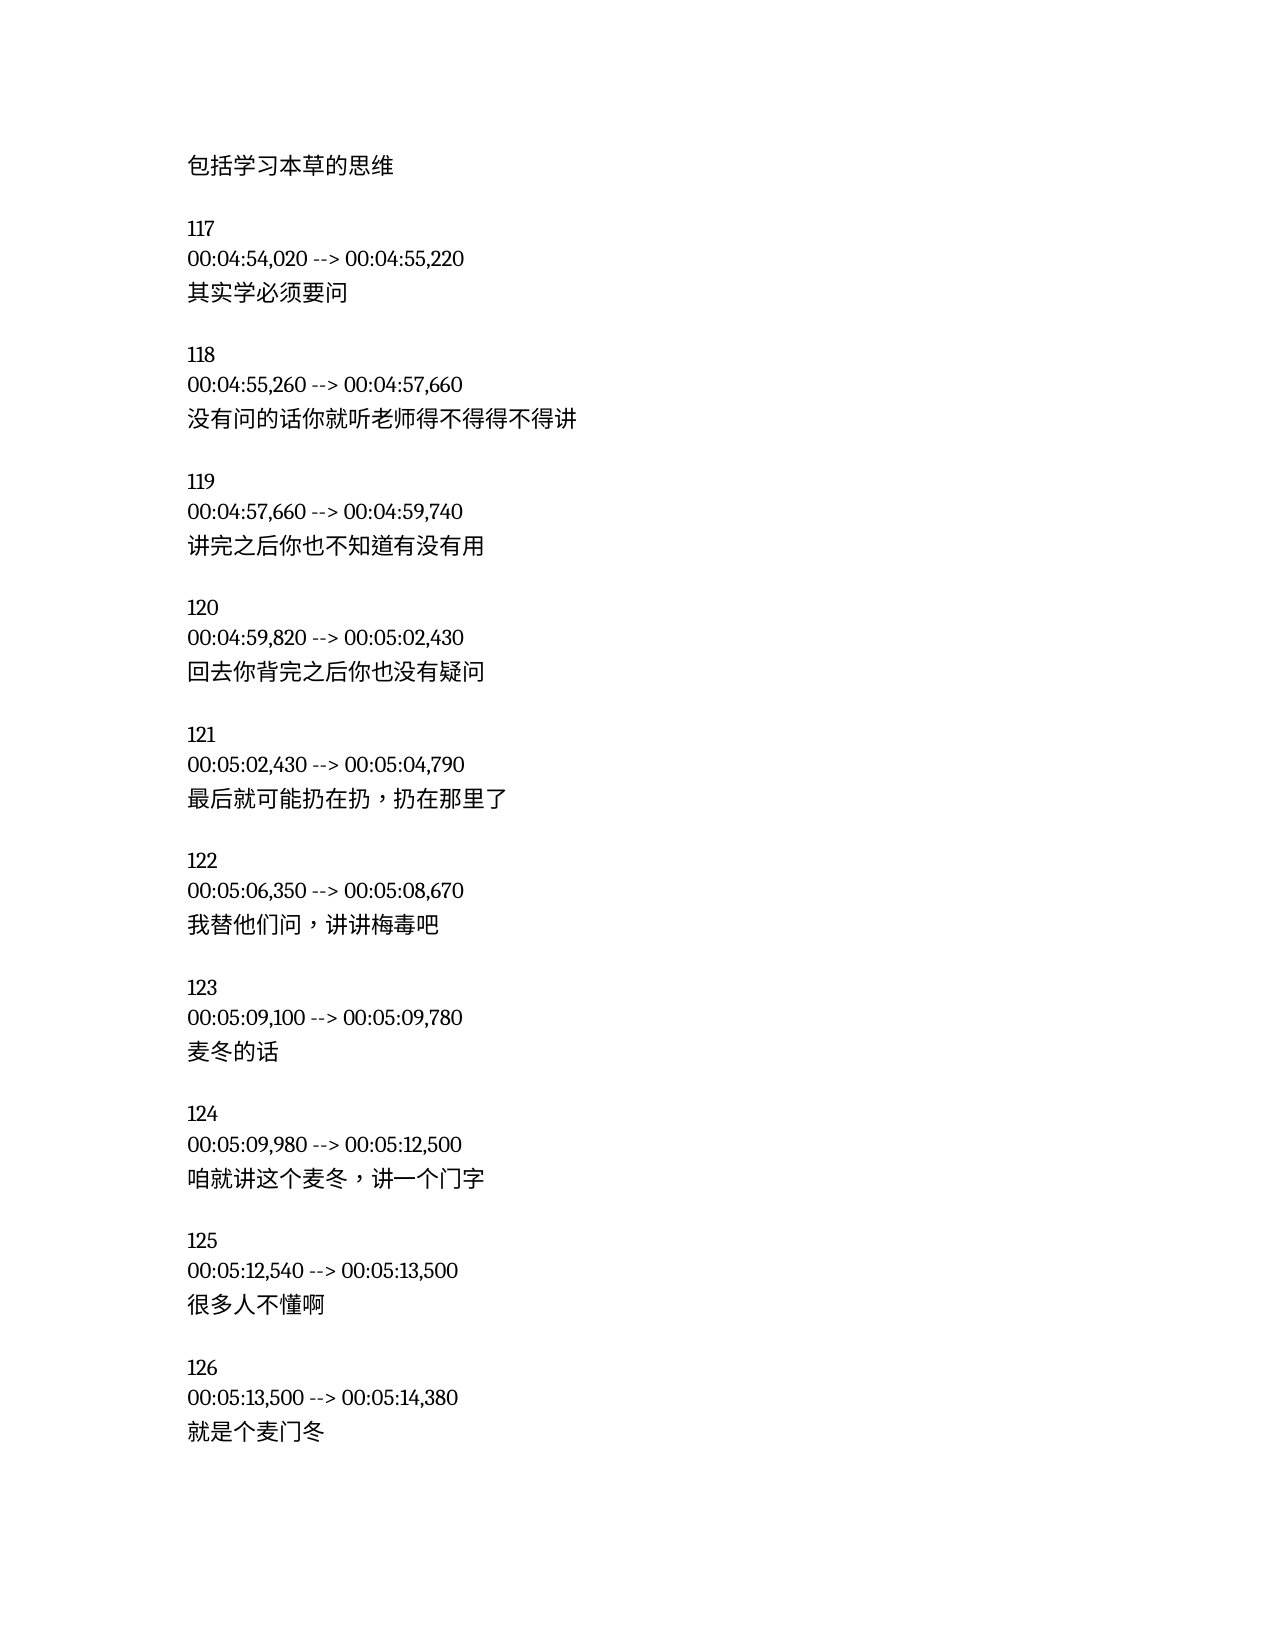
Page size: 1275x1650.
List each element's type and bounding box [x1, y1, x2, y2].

text [187, 150, 1087, 1477]
